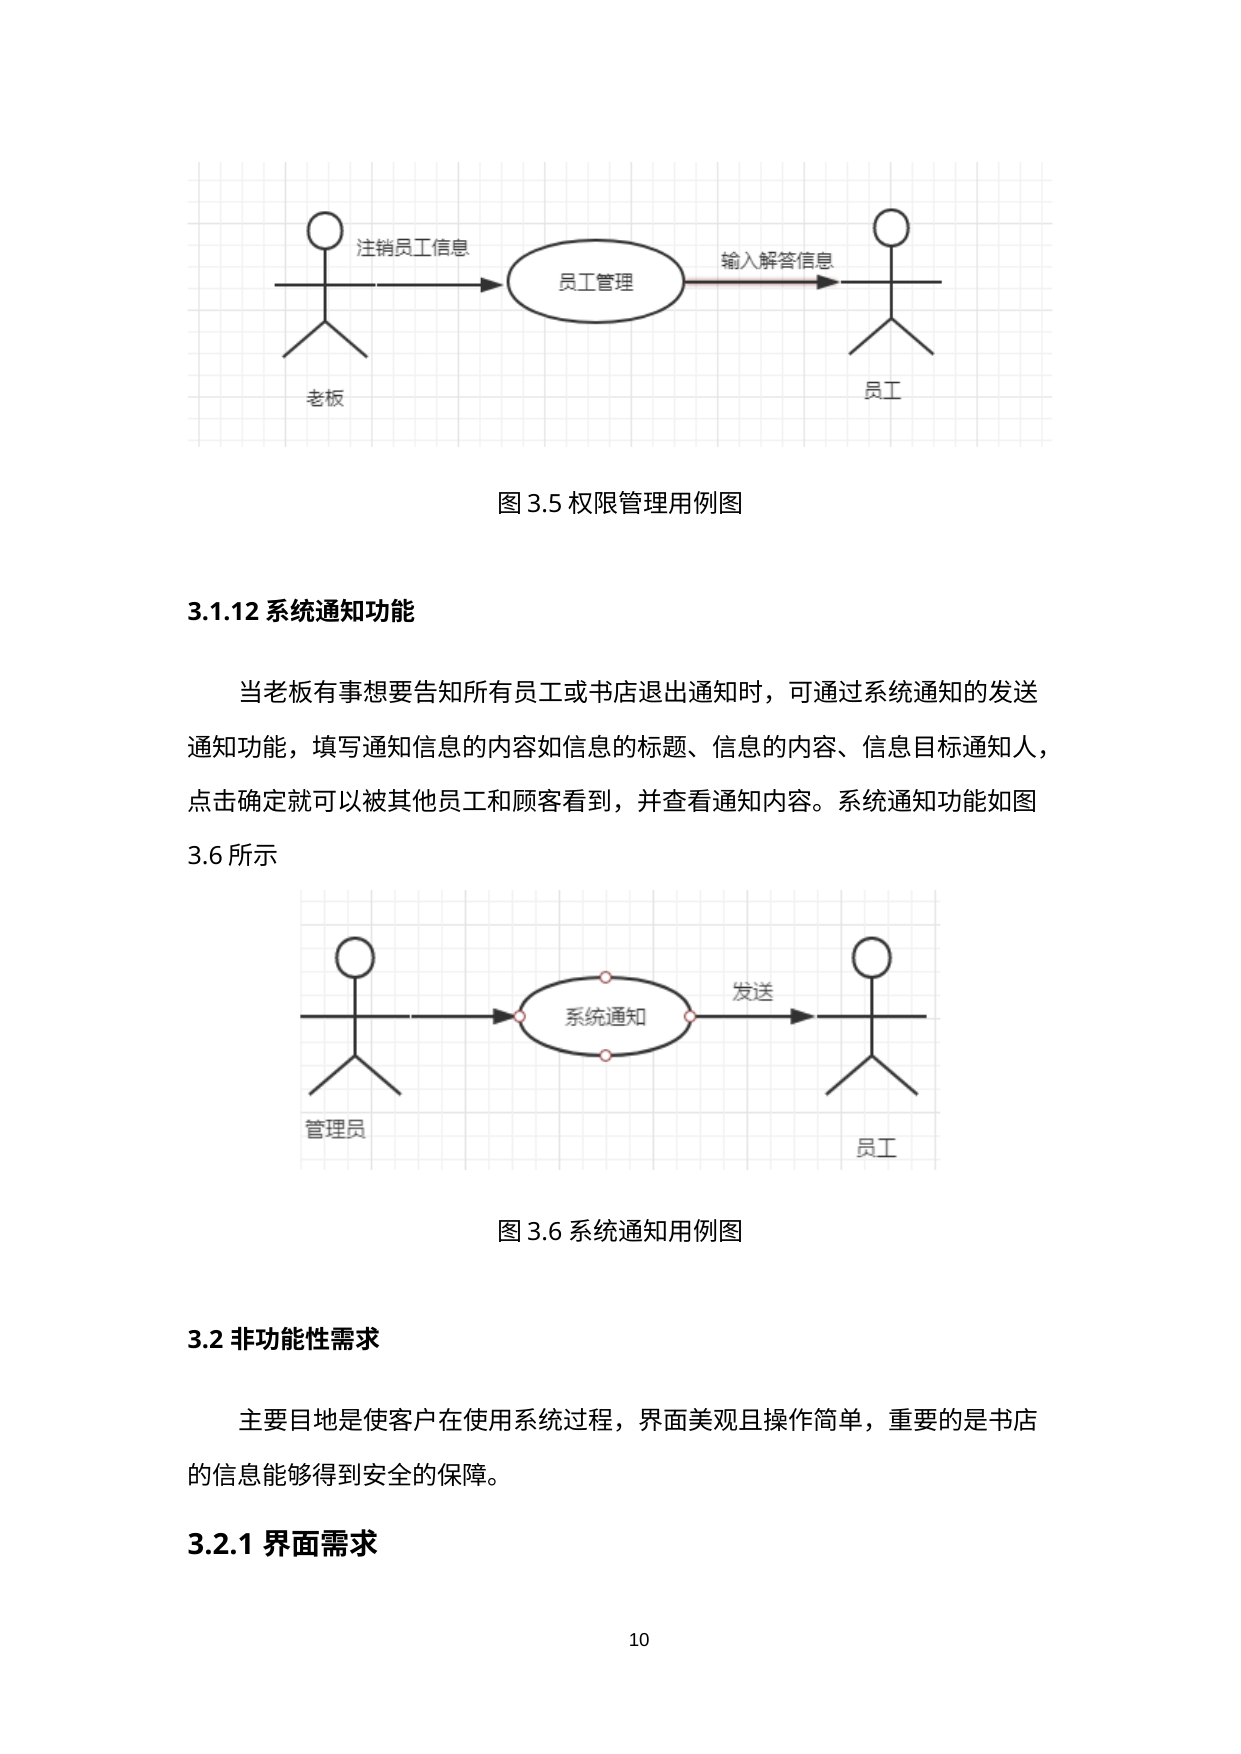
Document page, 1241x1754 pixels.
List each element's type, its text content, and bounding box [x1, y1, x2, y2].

subtitle 3.1.12 系统通知功能 [187, 577, 1053, 642]
text 当老板有事想要告知所有员工或书店退出通知时，可通过系统通知的发送通知功能，填写通知信息的内容如信息的标题、信息的内容、信息目标通知人，点击确定就可以被其他员工和顾客看到，并查看通知内容。系统通知功能如图3.6所示 [187, 673, 1053, 872]
subtitle 3.2 非功能性需求 [187, 1305, 1053, 1370]
text 3.2.1 界面需求 [187, 1509, 1053, 1574]
picture [187, 162, 1053, 447]
text 图3.6 系统通知用例图 [187, 1197, 1053, 1262]
text 图3.5 权限管理用例图 [187, 469, 1053, 534]
picture [300, 890, 941, 1170]
text 主要目地是使客户在使用系统过程，界面美观且操作简单，重要的是书店的信息能够得到安全的保障。 [187, 1401, 1053, 1491]
